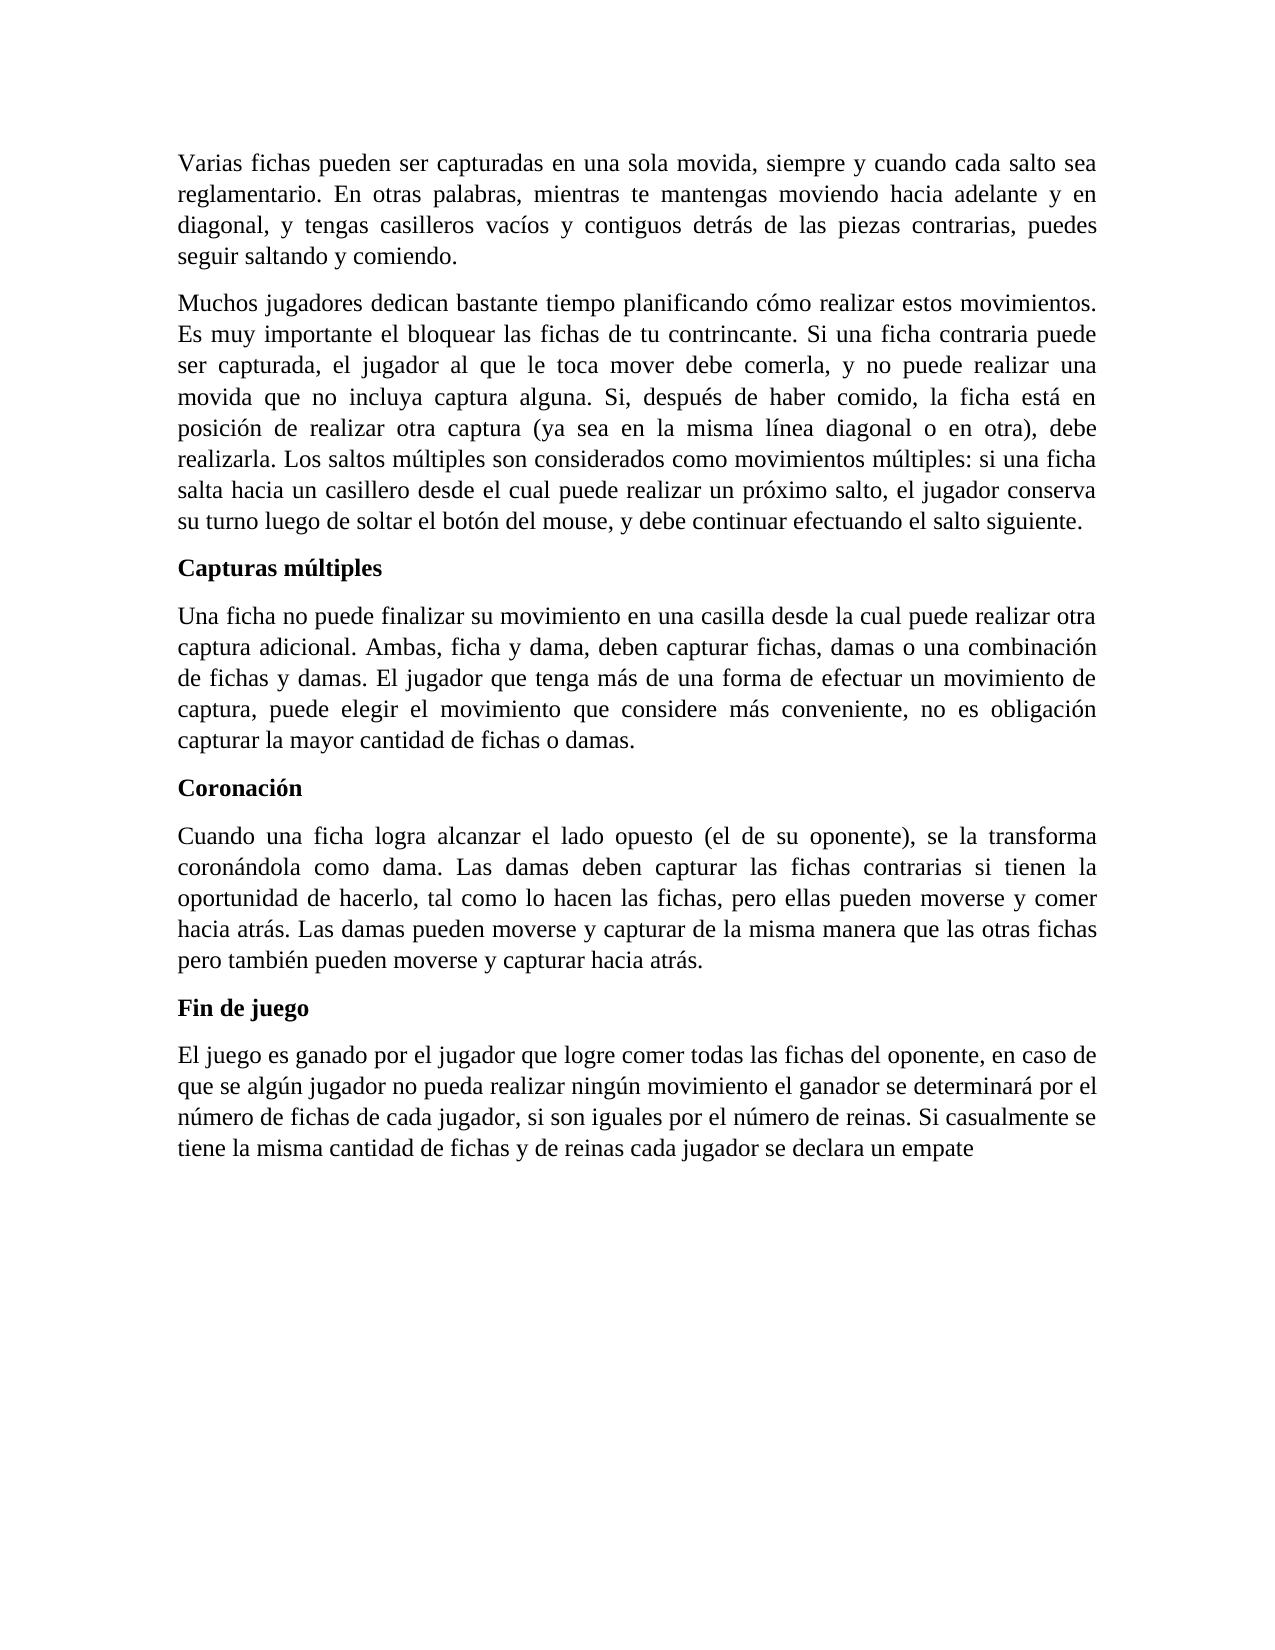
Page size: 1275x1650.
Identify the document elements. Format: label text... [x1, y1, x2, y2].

text Coronación [177, 773, 1098, 802]
text Muchos jugadores dedican bastante tiempo planificando cómo realizar estos movimientos. Es muy importante el bloquear las fichas de tu contrincante. Si una ficha contraria puede ser capturada, el jugador al que le toca mover debe comerla, y no puede realizar una movida que no incluya captura alguna. Si, después de haber comido, la ficha está en posición de realizar otra captura (ya sea en la misma línea diagonal o en otra), debe realizarla. Los saltos múltiples son considerados como movimientos múltiples: si una ficha salta hacia un casillero desde el cual puede realizar un próximo salto, el jugador conserva su turno luego de soltar el botón del mouse, y debe continuar efectuando el salto siguiente. [177, 288, 1098, 534]
text Fin de juego [177, 993, 1098, 1021]
text Varias fichas pueden ser capturadas en una sola movida, siempre y cuando cada salto sea reglamentario. En otras palabras, mientras te mantengas moviendo hacia adelante y en diagonal, y tengas casilleros vacíos y contiguos detrás de las piezas contrarias, puedes seguir saltando y comiendo. [177, 148, 1098, 269]
text El juego es ganado por el jugador que logre comer todas las fichas del oponente, en caso de que se algún jugador no pueda realizar ningún movimiento el ganador se determinará por el número de fichas de cada jugador, si son iguales por el número de reinas. Si casualmente se tiene la misma cantidad de fichas y de reinas cada jugador se declara un empate [177, 1040, 1098, 1162]
text Cuando una ficha logra alcanzar el lado opuesto (el de su oponente), se la transforma coronándola como dama. Las damas deben capturar las fichas contrarias si tienen la oportunidad de hacerlo, tal como lo hacen las fichas, pero ellas pueden moverse y comer hacia atrás. Las damas pueden moverse y capturar de la misma manera que las otras fichas pero también pueden moverse y capturar hacia atrás. [177, 821, 1098, 974]
text Una ficha no puede finalizar su movimiento en una casilla desde la cual puede realizar otra captura adicional. Ambas, ficha y dama, deben capturar fichas, damas o una combinación de fichas y damas. El jugador que tenga más de una forma de efectuar un movimiento de captura, puede elegir el movimiento que considere más conveniente, no es obligación capturar la mayor cantidad de fichas o damas. [177, 601, 1098, 754]
text Capturas múltiples [177, 553, 1098, 582]
